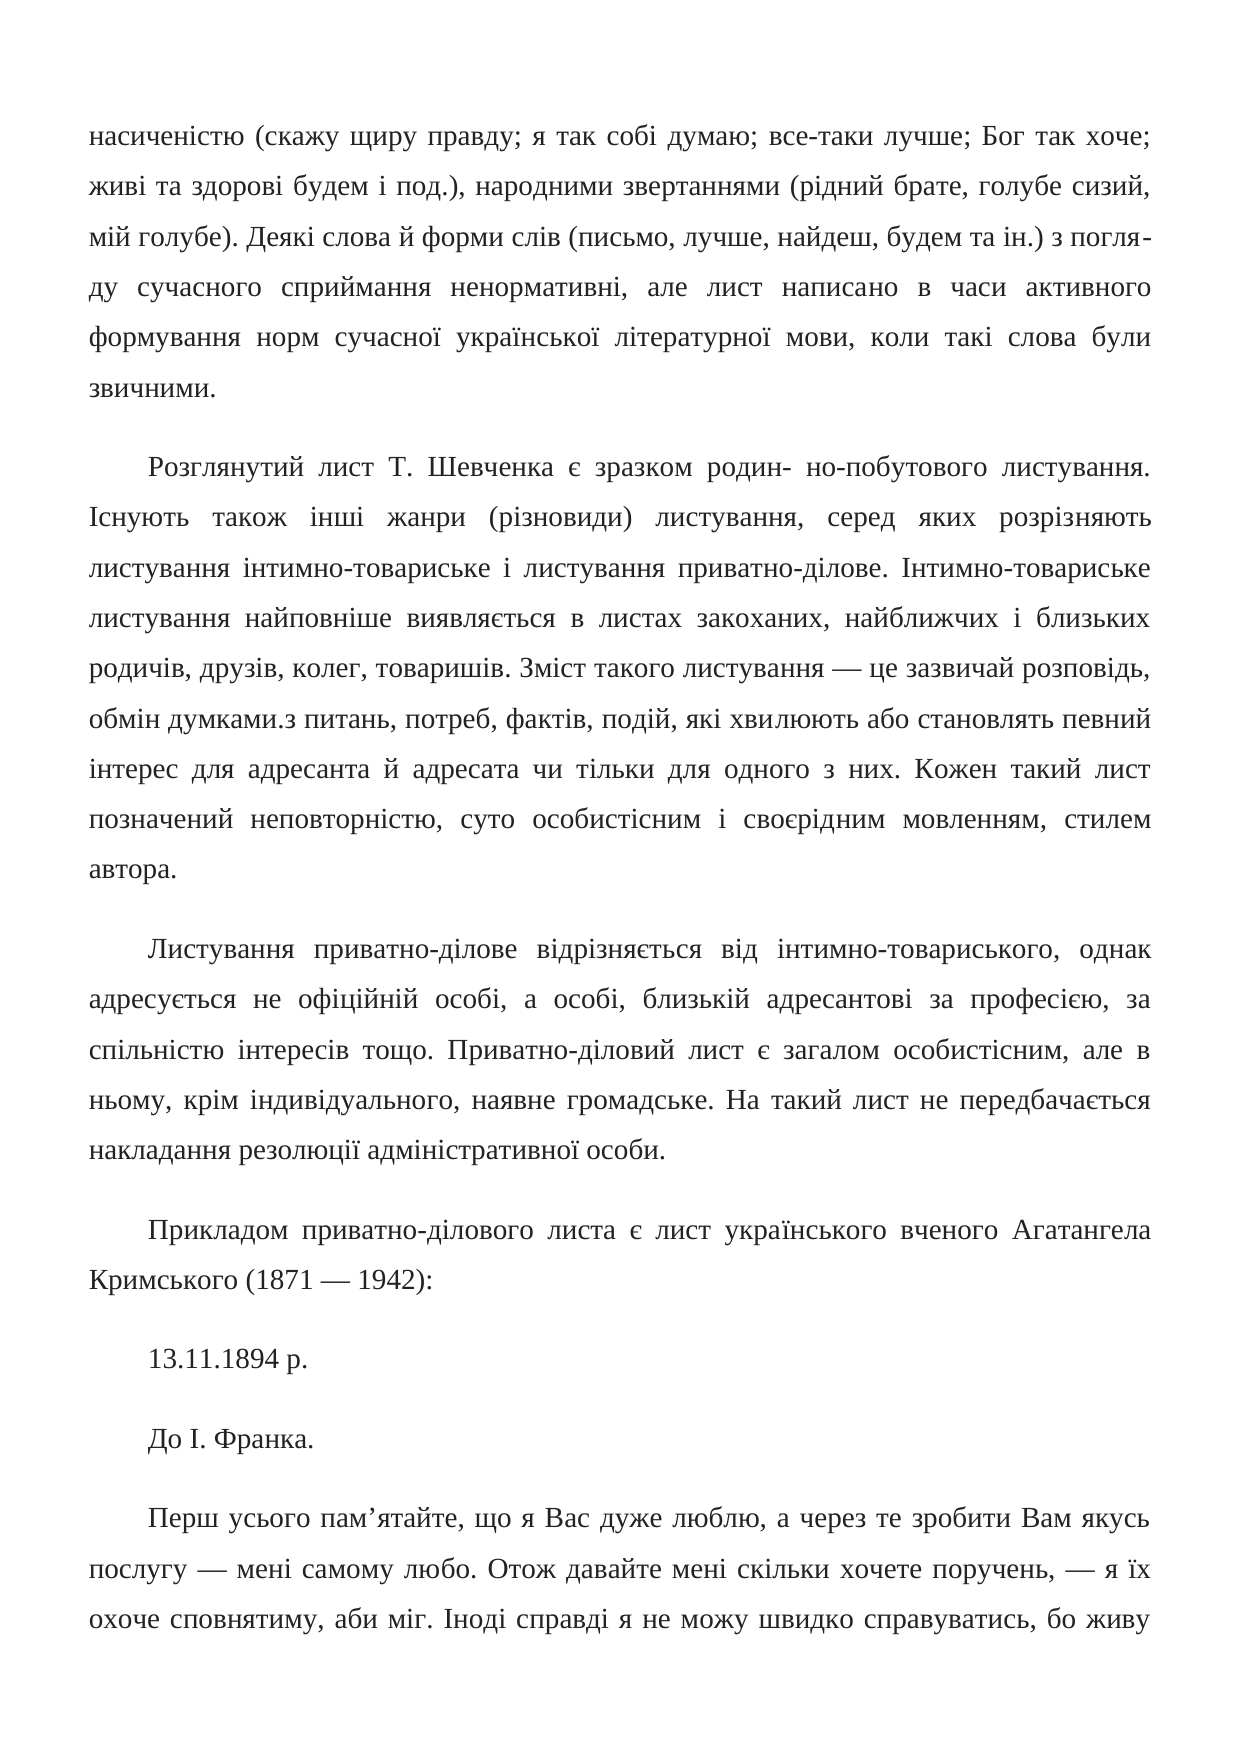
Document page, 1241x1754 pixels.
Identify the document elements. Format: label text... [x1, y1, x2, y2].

text Розглянутий лист Т. Шевченка є зразком родин- но-побутового листування. Існують також інші жанри (різновиди) листування, серед яких розрізняють листування інтимно-товариське і листування приватно-ділове. Інтимно-товариське листування найповніше виявляється в листах закоханих, найближчих і близьких родичів, друзів, колег, товаришів. Зміст такого листування — це зазвичай розповідь, обмін думками.з питань, потреб, фактів, подій, які хвилюють або становлять певний інтерес для адресанта й адресата чи тільки для одного з них. Кожен такий лист позначений неповторністю, суто особистісним і своєрідним мовленням, стилем автора. [88, 449, 1152, 885]
text Листування приватно-ділове відрізняється від інтимно-товариського, однак адресується не офіційній особі, а особі, близькій адресантові за професією, за спільністю інтересів тощо. Приватно-діловий лист є загалом особистісним, але в ньому, крім індивідуального, наявне громадське. На такий лист не передбачається накладання резолюції адміністративної особи. [88, 931, 1152, 1166]
text До І. Франка. [88, 1421, 1152, 1455]
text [88, 1501, 1152, 1635]
text 13.11.1894 р. [88, 1342, 1152, 1375]
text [88, 118, 1152, 403]
text Прикладом приватно-ділового листа є лист українського вченого Агатангела Кримського (1871 — 1942): [88, 1212, 1152, 1296]
